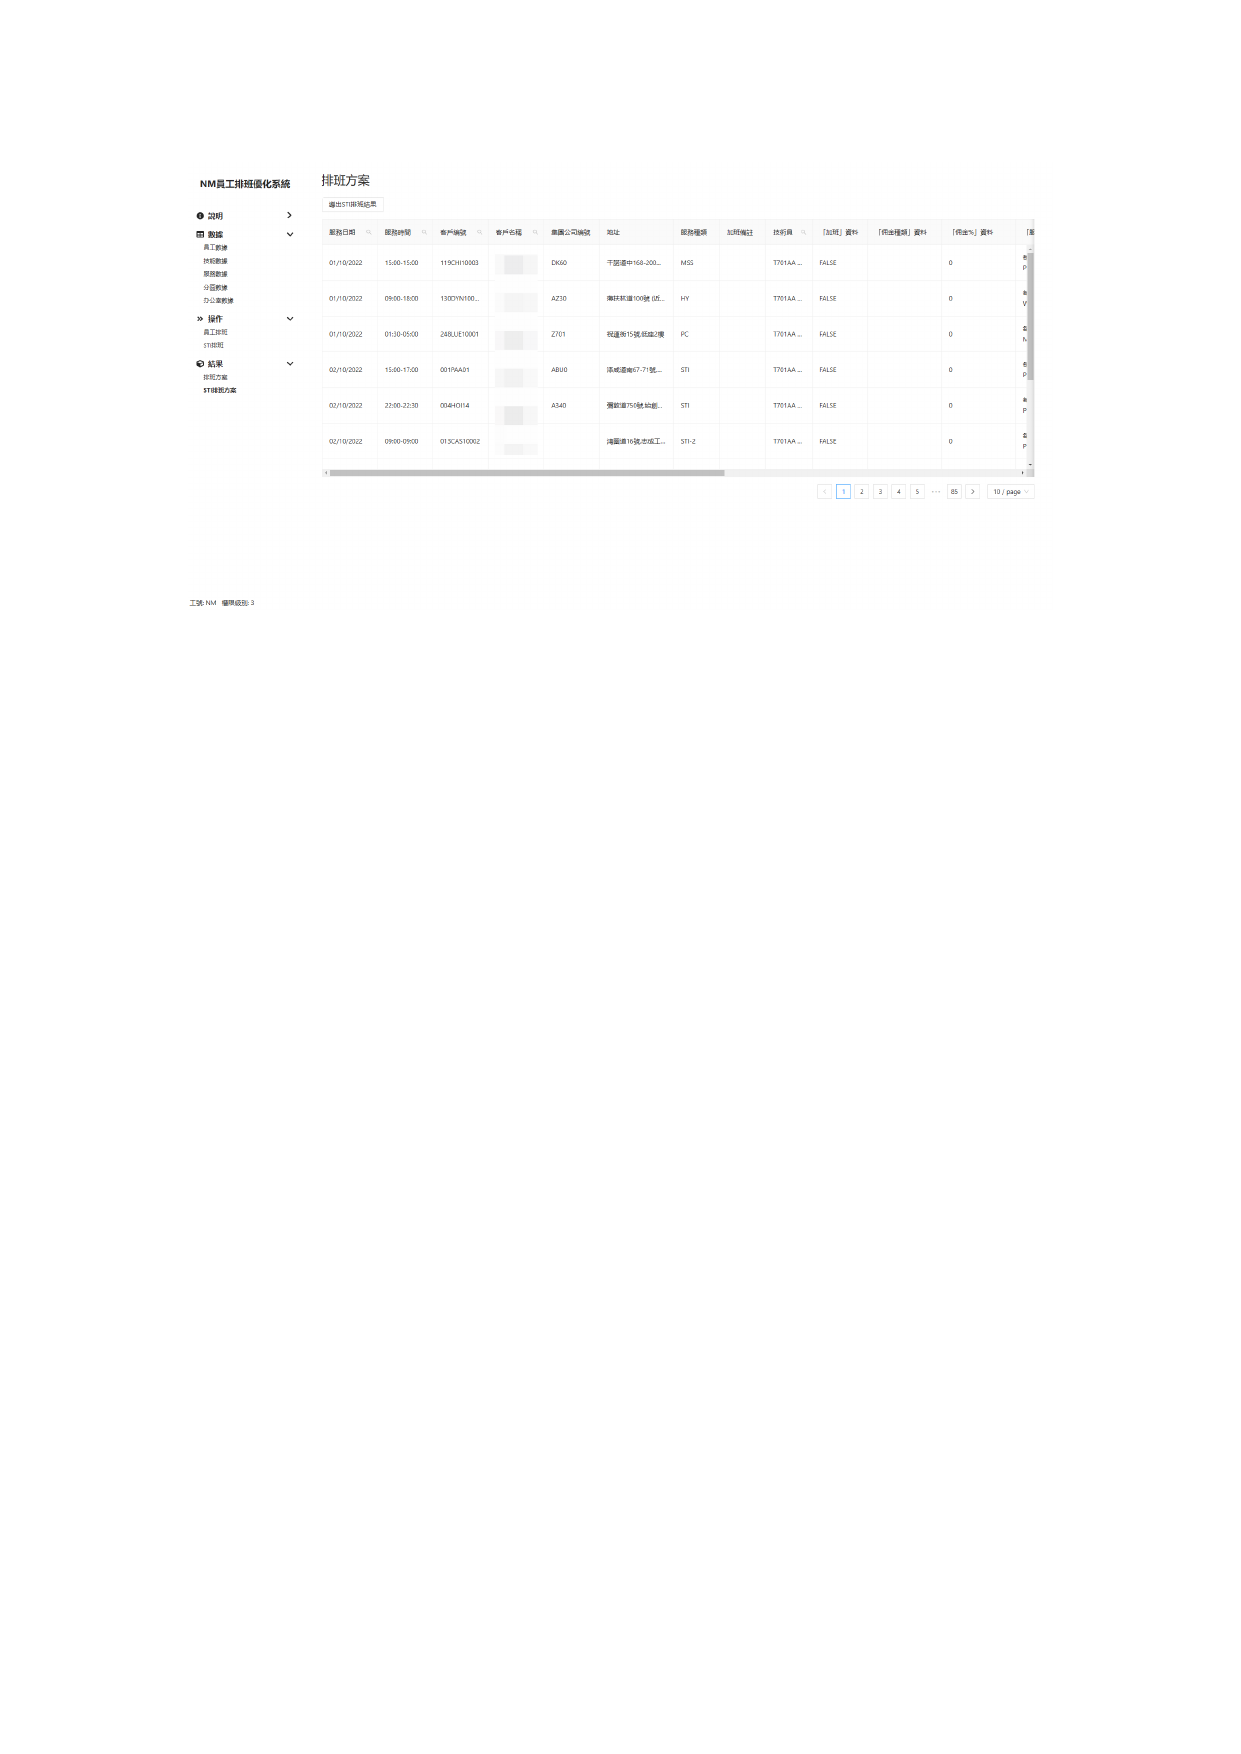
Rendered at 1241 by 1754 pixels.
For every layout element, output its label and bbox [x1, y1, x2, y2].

picture [187, 162, 1053, 610]
